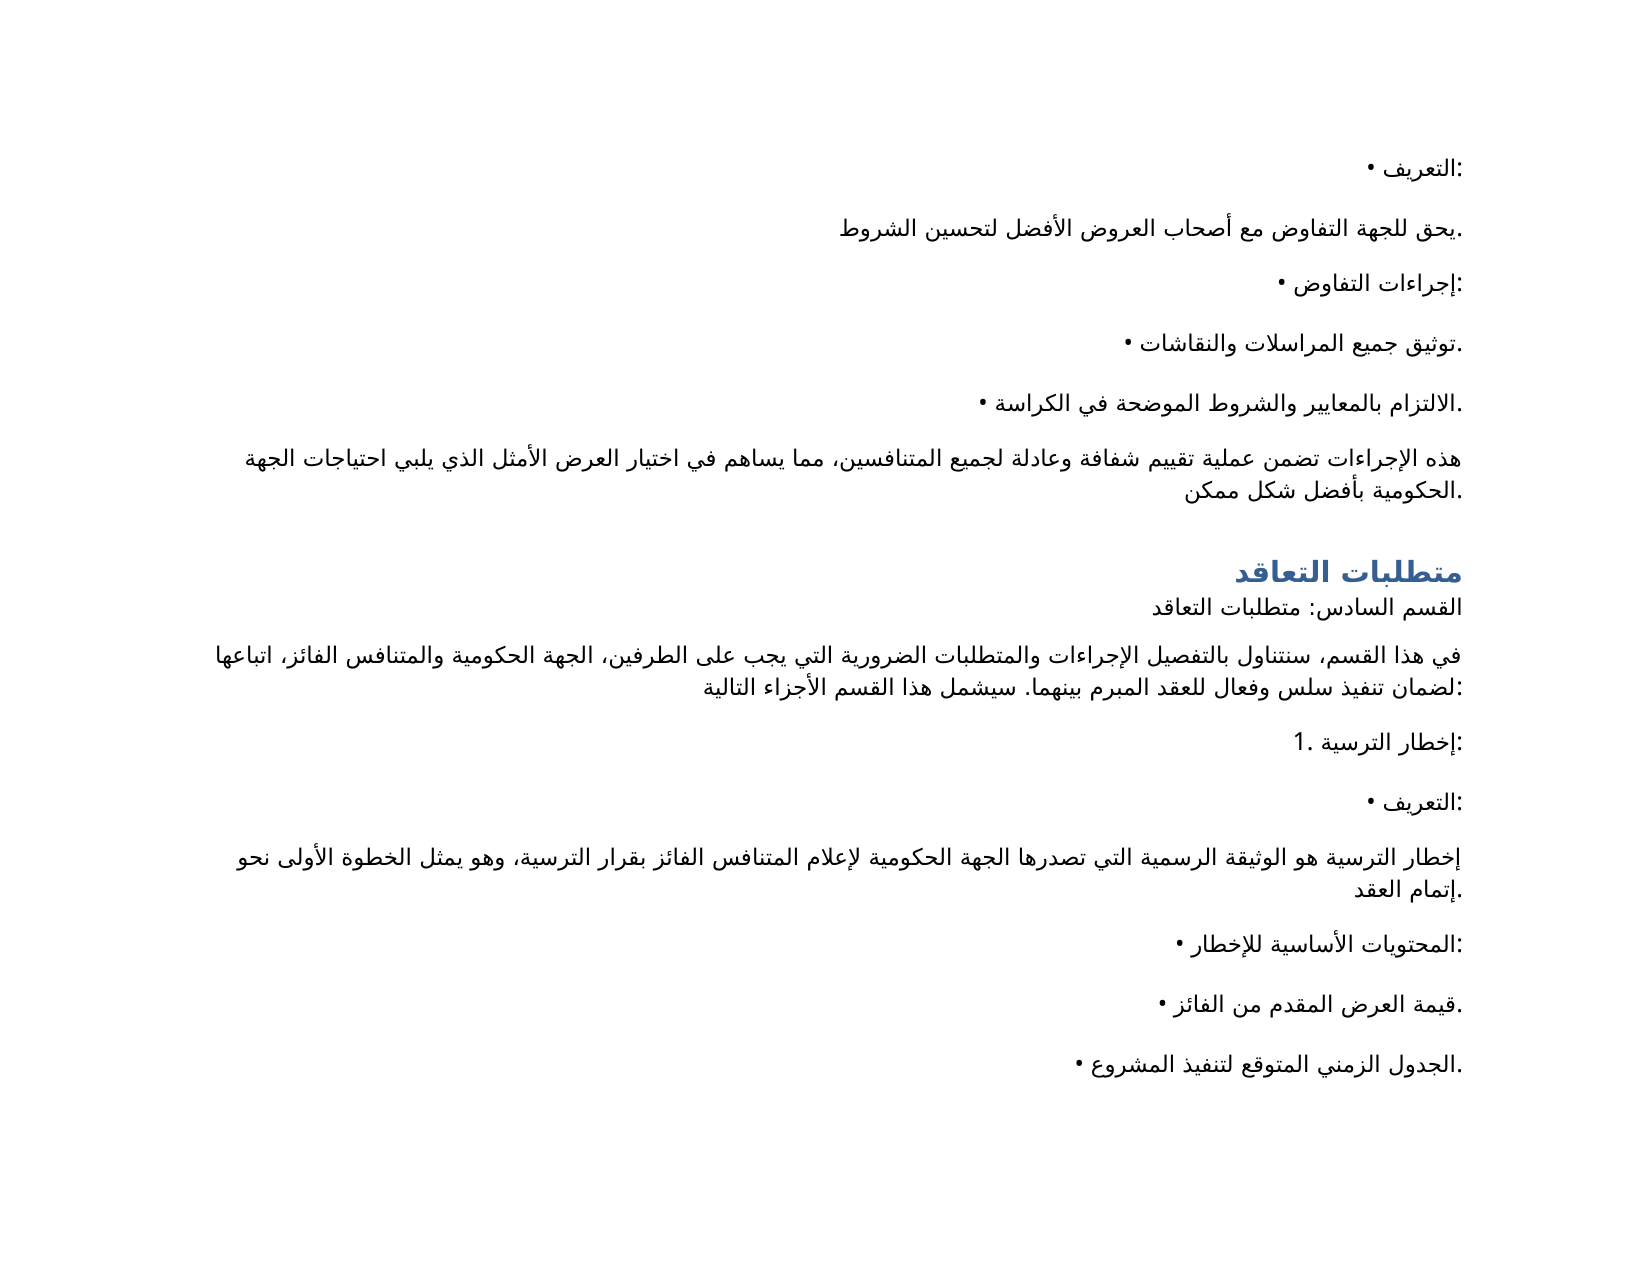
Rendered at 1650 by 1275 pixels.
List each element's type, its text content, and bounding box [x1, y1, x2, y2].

text إخطار الترسية هو الوثيقة الرسمية التي تصدرها الجهة الحكومية لإعلام المتنافس الفائز بقرار الترسية، وهو يمثل الخطوة الأولى نحو إتمام العقد. [187, 844, 1462, 904]
text • توثيق جميع المراسلات والنقاشات. [212, 325, 1462, 359]
text • الجدول الزمني المتوقع لتنفيذ المشروع. [212, 1045, 1462, 1079]
text • الالتزام بالمعايير والشروط الموضحة في الكراسة. [212, 385, 1462, 419]
text 1. إخطار الترسية: [212, 724, 1462, 758]
subtitle متطلبات التعاقد [187, 556, 1462, 589]
text • إجراءات التفاوض: [212, 265, 1462, 299]
text القسم السادس: متطلبات التعاقد [187, 594, 1462, 621]
text يحق للجهة التفاوض مع أصحاب العروض الأفضل لتحسين الشروط. [187, 210, 1462, 244]
text في هذا القسم، سنتناول بالتفصيل الإجراءات والمتطلبات الضرورية التي يجب على الطرفين، الجهة الحكومية والمتنافس الفائز، اتباعها لضمان تنفيذ سلس وفعال للعقد المبرم بينهما. سيشمل هذا القسم الأجزاء التالية: [187, 642, 1462, 703]
text هذه الإجراءات تضمن عملية تقييم شفافة وعادلة لجميع المتنافسين، مما يساهم في اختيار العرض الأمثل الذي يلبي احتياجات الجهة الحكومية بأفضل شكل ممكن. [187, 445, 1462, 506]
text • التعريف: [212, 784, 1462, 818]
text • المحتويات الأساسية للإخطار: [212, 925, 1462, 959]
text • التعريف: [212, 150, 1462, 184]
text • قيمة العرض المقدم من الفائز. [212, 985, 1462, 1019]
